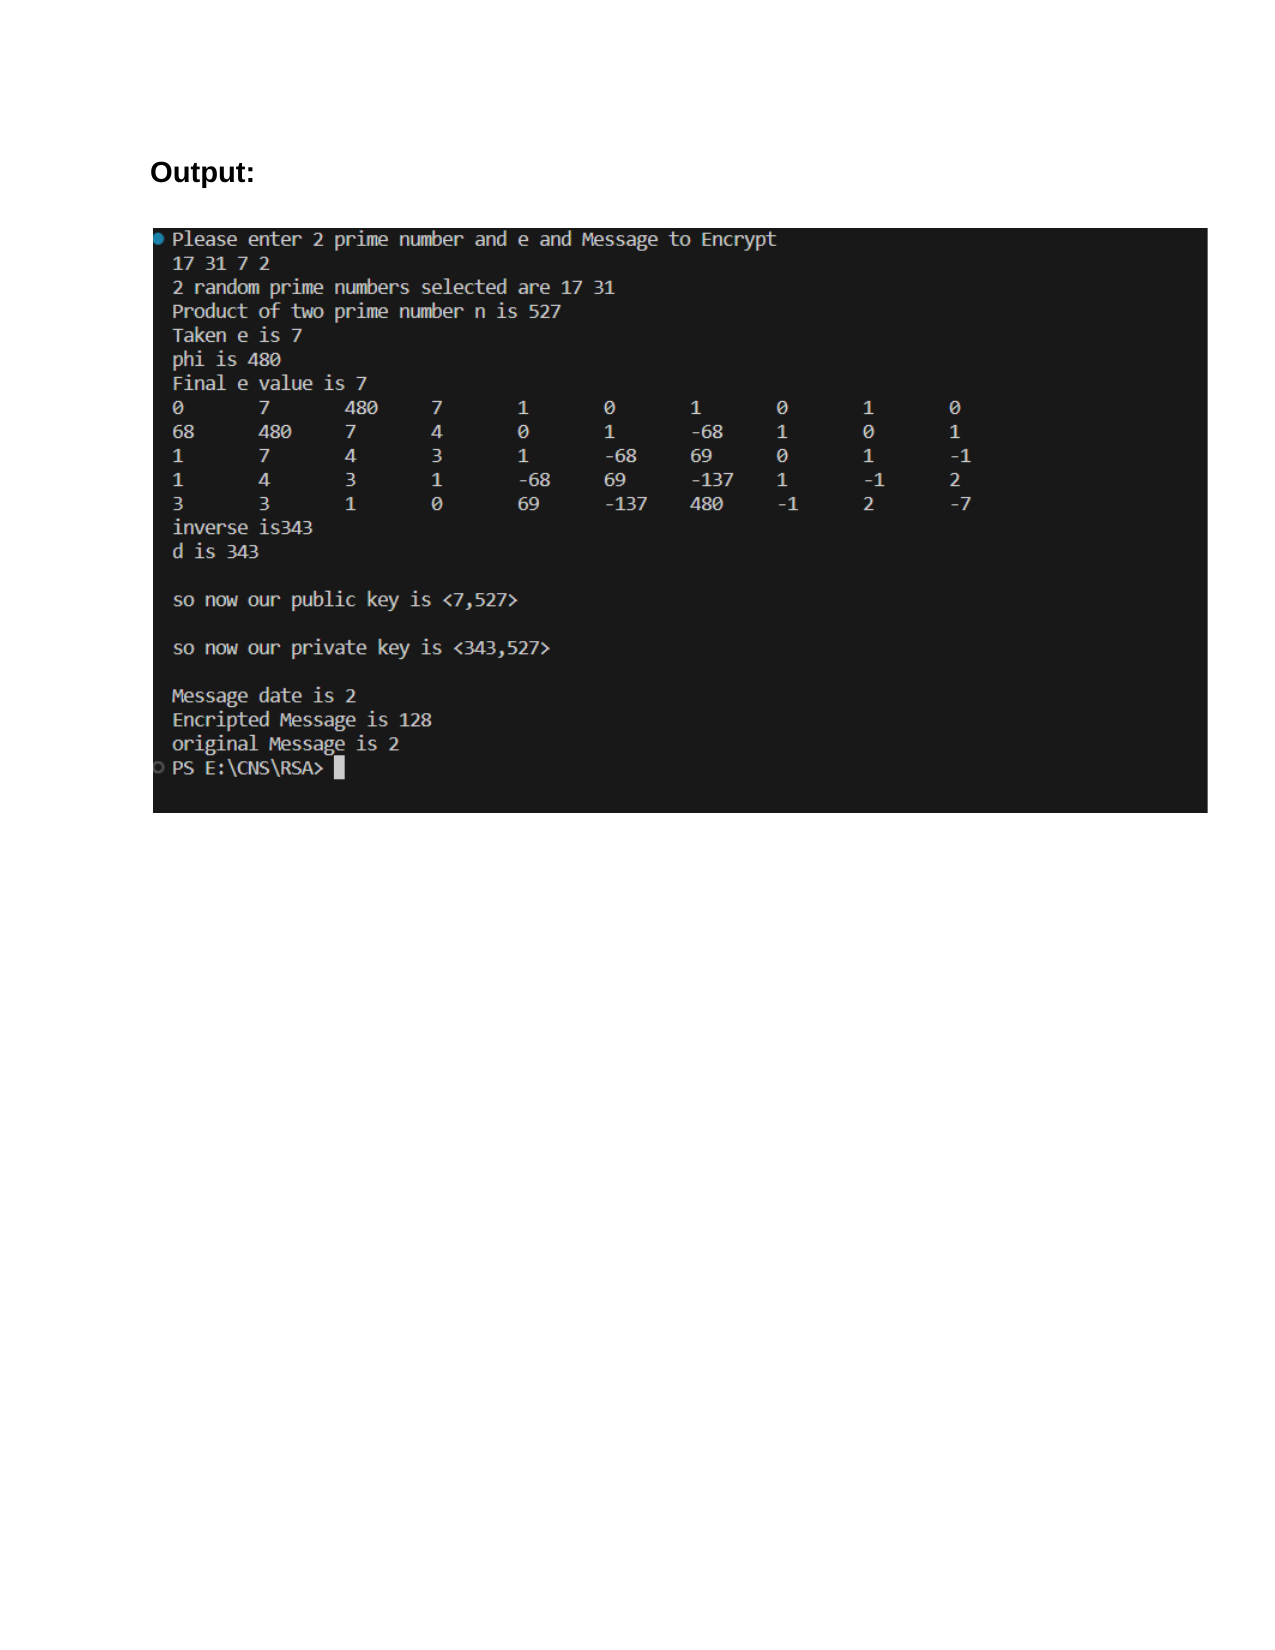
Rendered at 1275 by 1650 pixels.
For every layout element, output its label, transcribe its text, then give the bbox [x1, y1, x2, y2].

text Output: [150, 155, 1117, 189]
picture [153, 228, 1208, 813]
